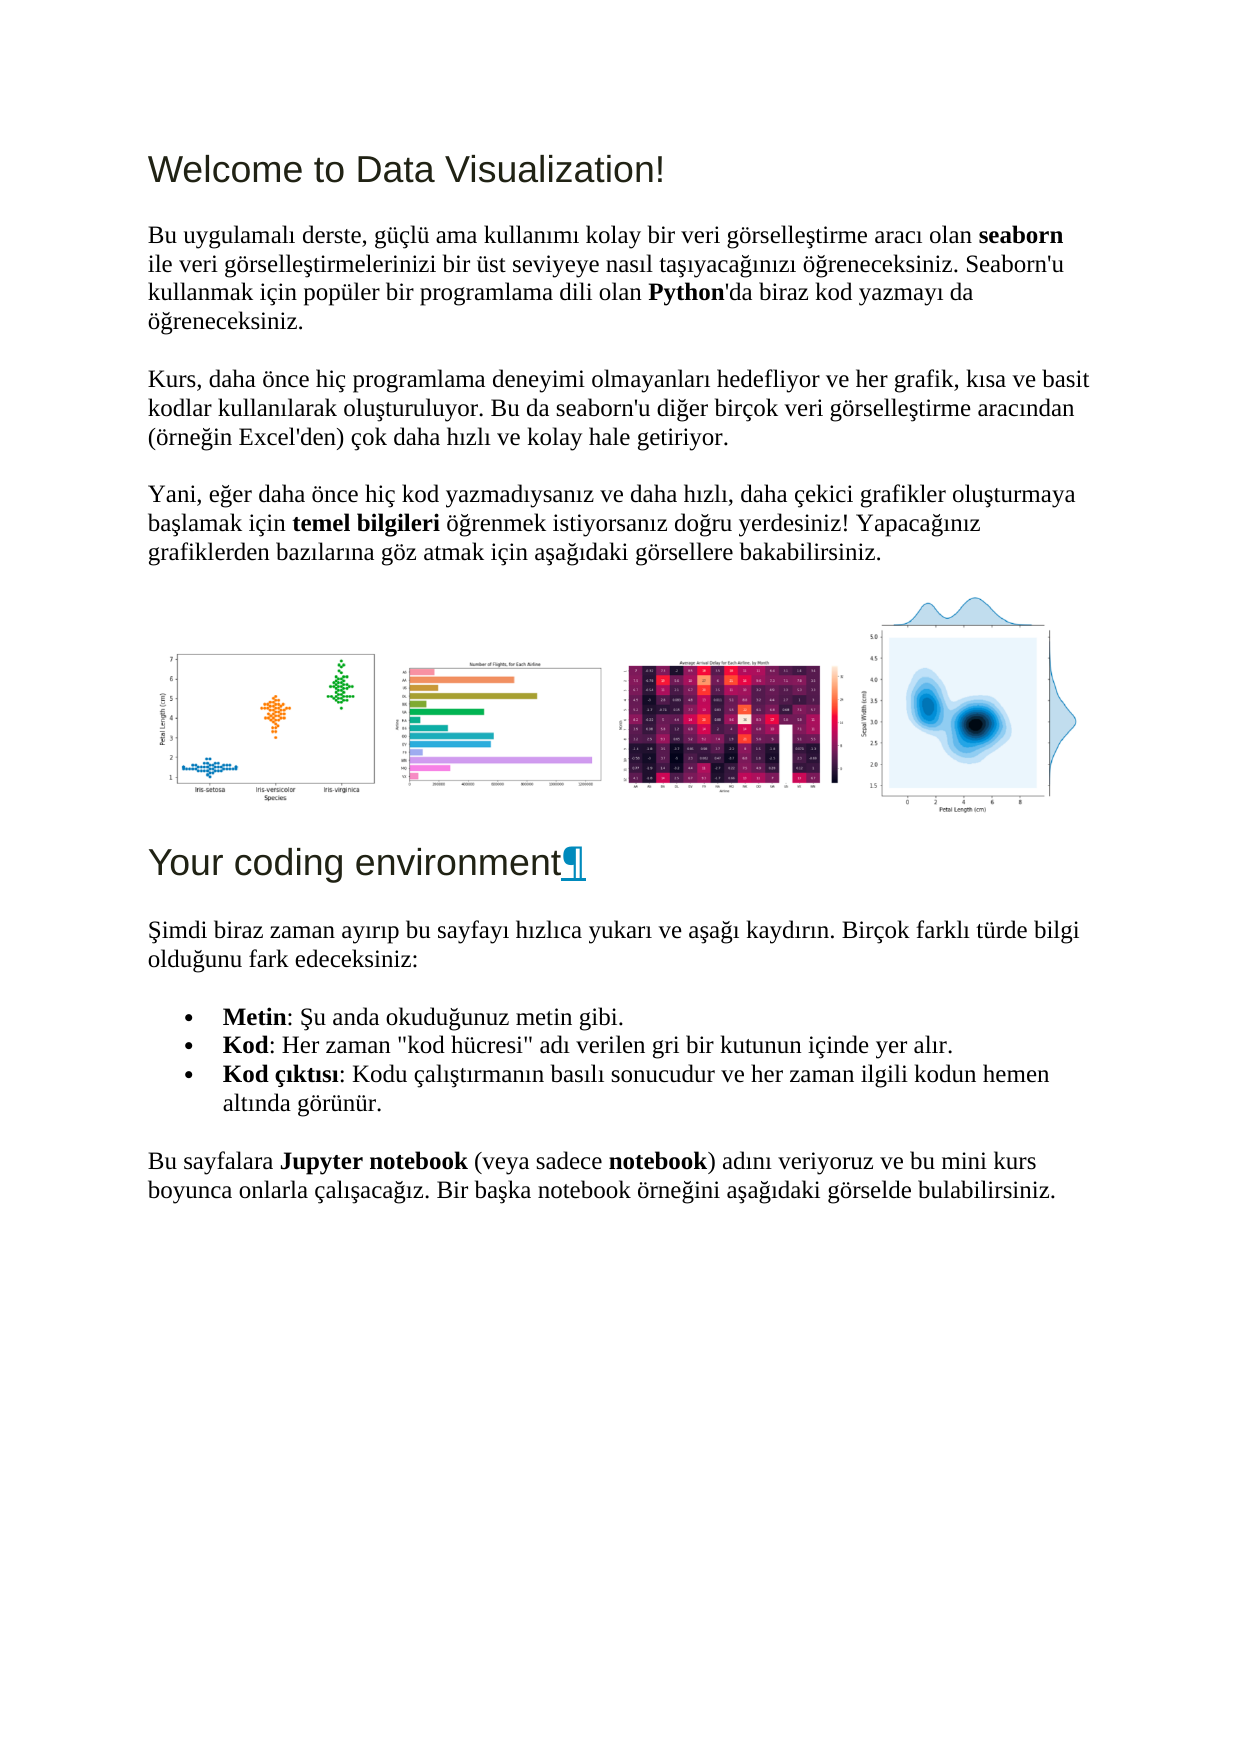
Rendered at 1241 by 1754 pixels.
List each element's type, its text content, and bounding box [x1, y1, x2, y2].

text Kurs, daha önce hiç programlama deneyimi olmayanları hedefliyor ve her grafik, kısa ve basit kodlar kullanılarak oluşturuluyor. Bu da seaborn'u diğer birçok veri görselleştirme aracından (örneğin Excel'den) çok daha hızlı ve kolay hale getiriyor. [148, 364, 1093, 450]
list Metin: Şu anda okuduğunuz metin gibi. [185, 1002, 1093, 1031]
text Welcome to Data Visualization! [148, 148, 1093, 191]
subtitle Your coding environment¶ [148, 835, 1093, 886]
text Bu uygulamalı derste, güçlü ama kullanımı kolay bir veri görselleştirme aracı olan seaborn ile veri görselleştirmelerinizi bir üst seviyeye nasıl taşıyacağınızı öğreneceksiniz. Seaborn'u kullanmak için popüler bir programlama dili olan Python'da biraz kod yazmayı da öğreneceksiniz. [148, 220, 1093, 335]
list Kod çıktısı: Kodu çalıştırmanın basılı sonucudur ve her zaman ilgili kodun hemen altında görünür. [185, 1059, 1093, 1117]
text Yani, eğer daha önce hiç kod yazmadıysanız ve daha hızlı, daha çekici grafikler oluşturmaya başlamak için temel bilgileri öğrenmek istiyorsanız doğru yerdesiniz! Yapacağınız grafiklerden bazılarına göz atmak için aşağıdaki görsellere bakabilirsiniz. [148, 479, 1093, 566]
text Şimdi biraz zaman ayırıp bu sayfayı hızlıca yukarı ve aşağı kaydırın. Birçok farklı türde bilgi olduğunu fark edeceksiniz: [148, 915, 1093, 973]
picture [147, 595, 1093, 816]
text Bu sayfalara Jupyter notebook (veya sadece notebook) adını veriyoruz ve bu mini kurs boyunca onlarla çalışacağız. Bir başka notebook örneğini aşağıdaki görselde bulabilirsiniz. [148, 1146, 1093, 1203]
list Kod: Her zaman "kod hücresi" adı verilen gri bir kutunun içinde yer alır. [185, 1031, 1093, 1059]
